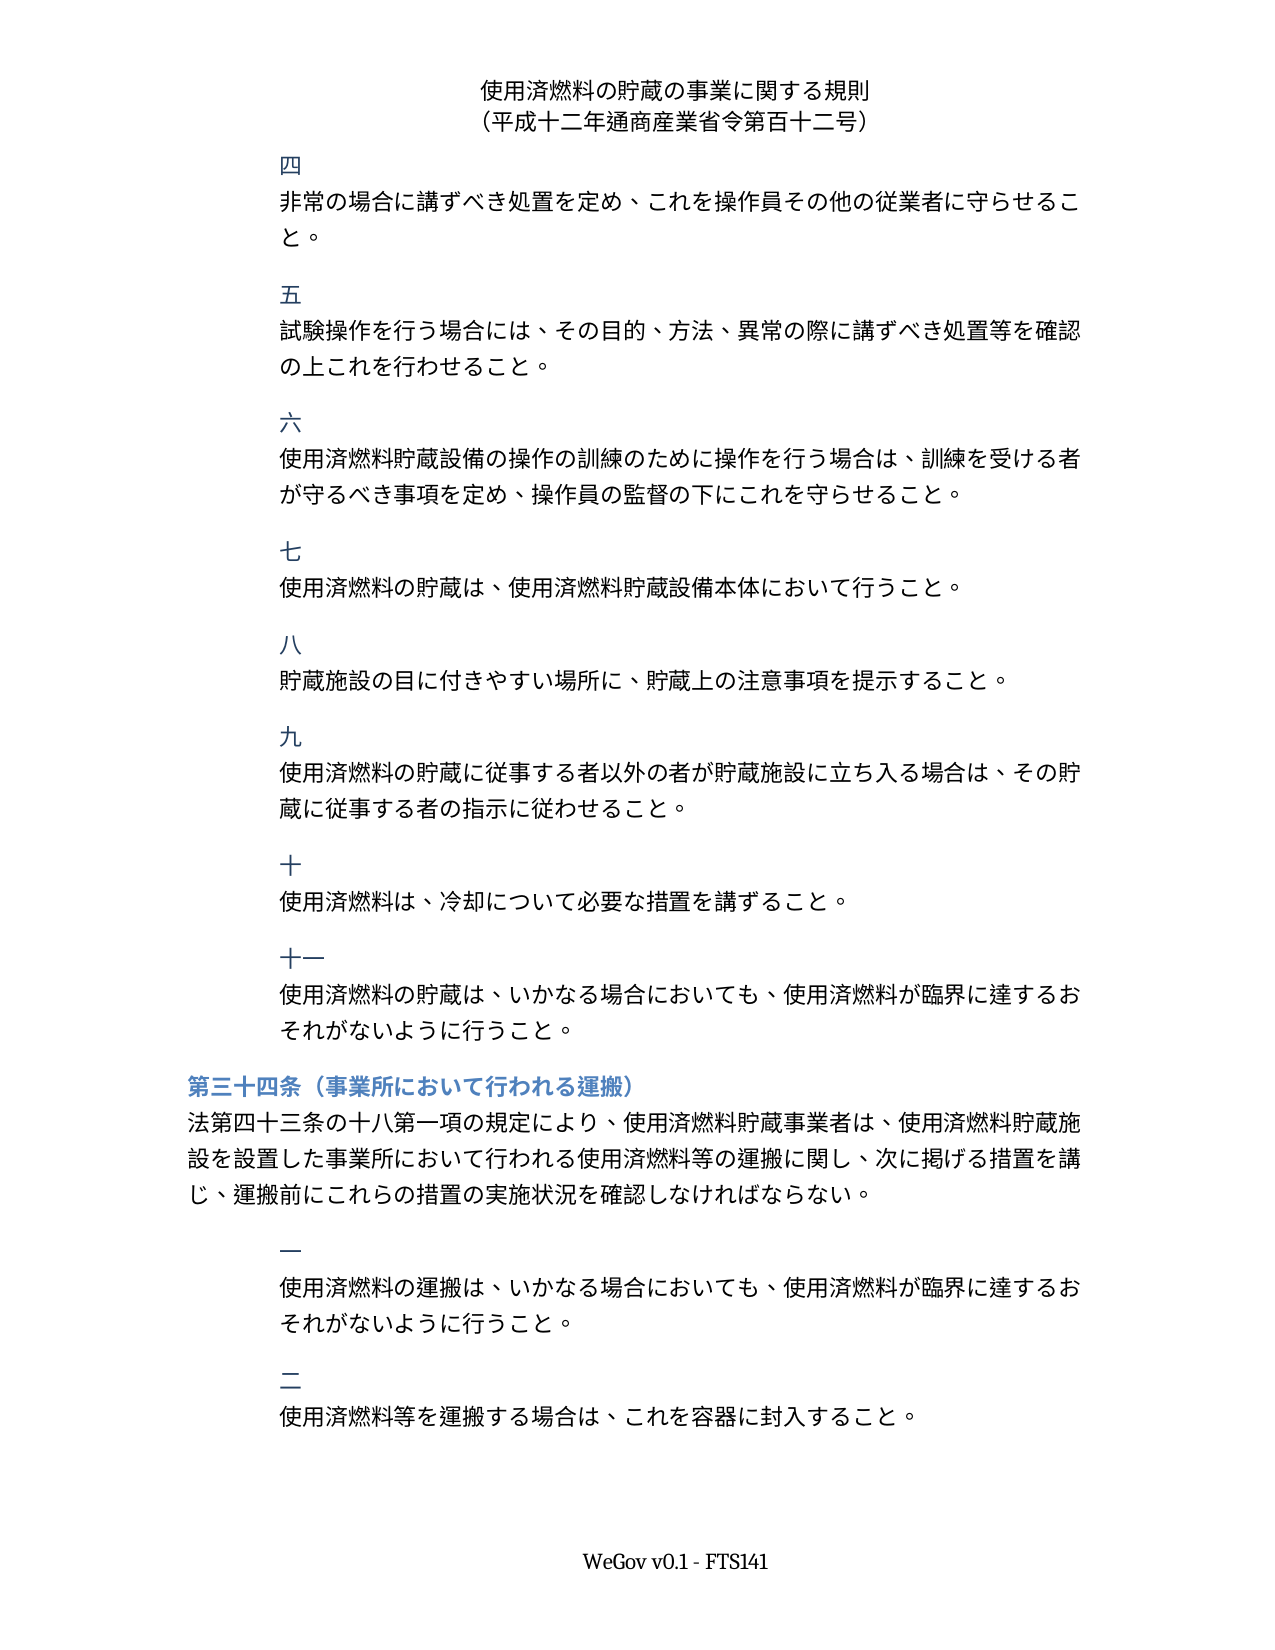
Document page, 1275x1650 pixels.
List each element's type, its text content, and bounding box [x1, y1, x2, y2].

text 試験操作を行う場合には、その目的、方法、異常の際に講ずべき処置等を確認の上これを行わせること。 [279, 314, 1087, 382]
text 非常の場合に講ずべき処置を定め、これを操作員その他の従業者に守らせること。 [279, 186, 1087, 253]
text 使用済燃料等を運搬する場合は、これを容器に封入すること。 [279, 1401, 1087, 1432]
text 使用済燃料の運搬は、いかなる場合においても、使用済燃料が臨界に達するおそれがないように行うこと。 [279, 1272, 1087, 1339]
text 使用済燃料は、冷却について必要な措置を講ずること。 [279, 886, 1087, 917]
subtitle 八 [279, 629, 1087, 660]
subtitle 七 [279, 536, 1087, 567]
subtitle 六 [279, 407, 1087, 438]
subtitle 十 [279, 850, 1087, 881]
subtitle 一 [279, 1236, 1087, 1267]
subtitle 五 [279, 279, 1087, 310]
text 貯蔵施設の目に付きやすい場所に、貯蔵上の注意事項を提示すること。 [279, 664, 1087, 696]
subtitle 九 [279, 721, 1087, 753]
text 使用済燃料貯蔵設備の操作の訓練のために操作を行う場合は、訓練を受ける者が守るべき事項を定め、操作員の監督の下にこれを守らせること。 [279, 443, 1087, 510]
text 使用済燃料の貯蔵は、いかなる場合においても、使用済燃料が臨界に達するおそれがないように行うこと。 [279, 979, 1087, 1046]
subtitle 第三十四条（事業所において行われる運搬） [187, 1071, 1087, 1103]
text 使用済燃料の貯蔵に従事する者以外の者が貯蔵施設に立ち入る場合は、その貯蔵に従事する者の指示に従わせること。 [279, 757, 1087, 824]
text 法第四十三条の十八第一項の規定により、使用済燃料貯蔵事業者は、使用済燃料貯蔵施設を設置した事業所において行われる使用済燃料等の運搬に関し、次に掲げる措置を講じ、運搬前にこれらの措置の実施状況を確認しなければならない。 [187, 1107, 1087, 1210]
subtitle 二 [279, 1364, 1087, 1396]
subtitle 十一 [279, 943, 1087, 974]
text 使用済燃料の貯蔵は、使用済燃料貯蔵設備本体において行うこと。 [279, 572, 1087, 603]
subtitle 四 [279, 150, 1087, 181]
